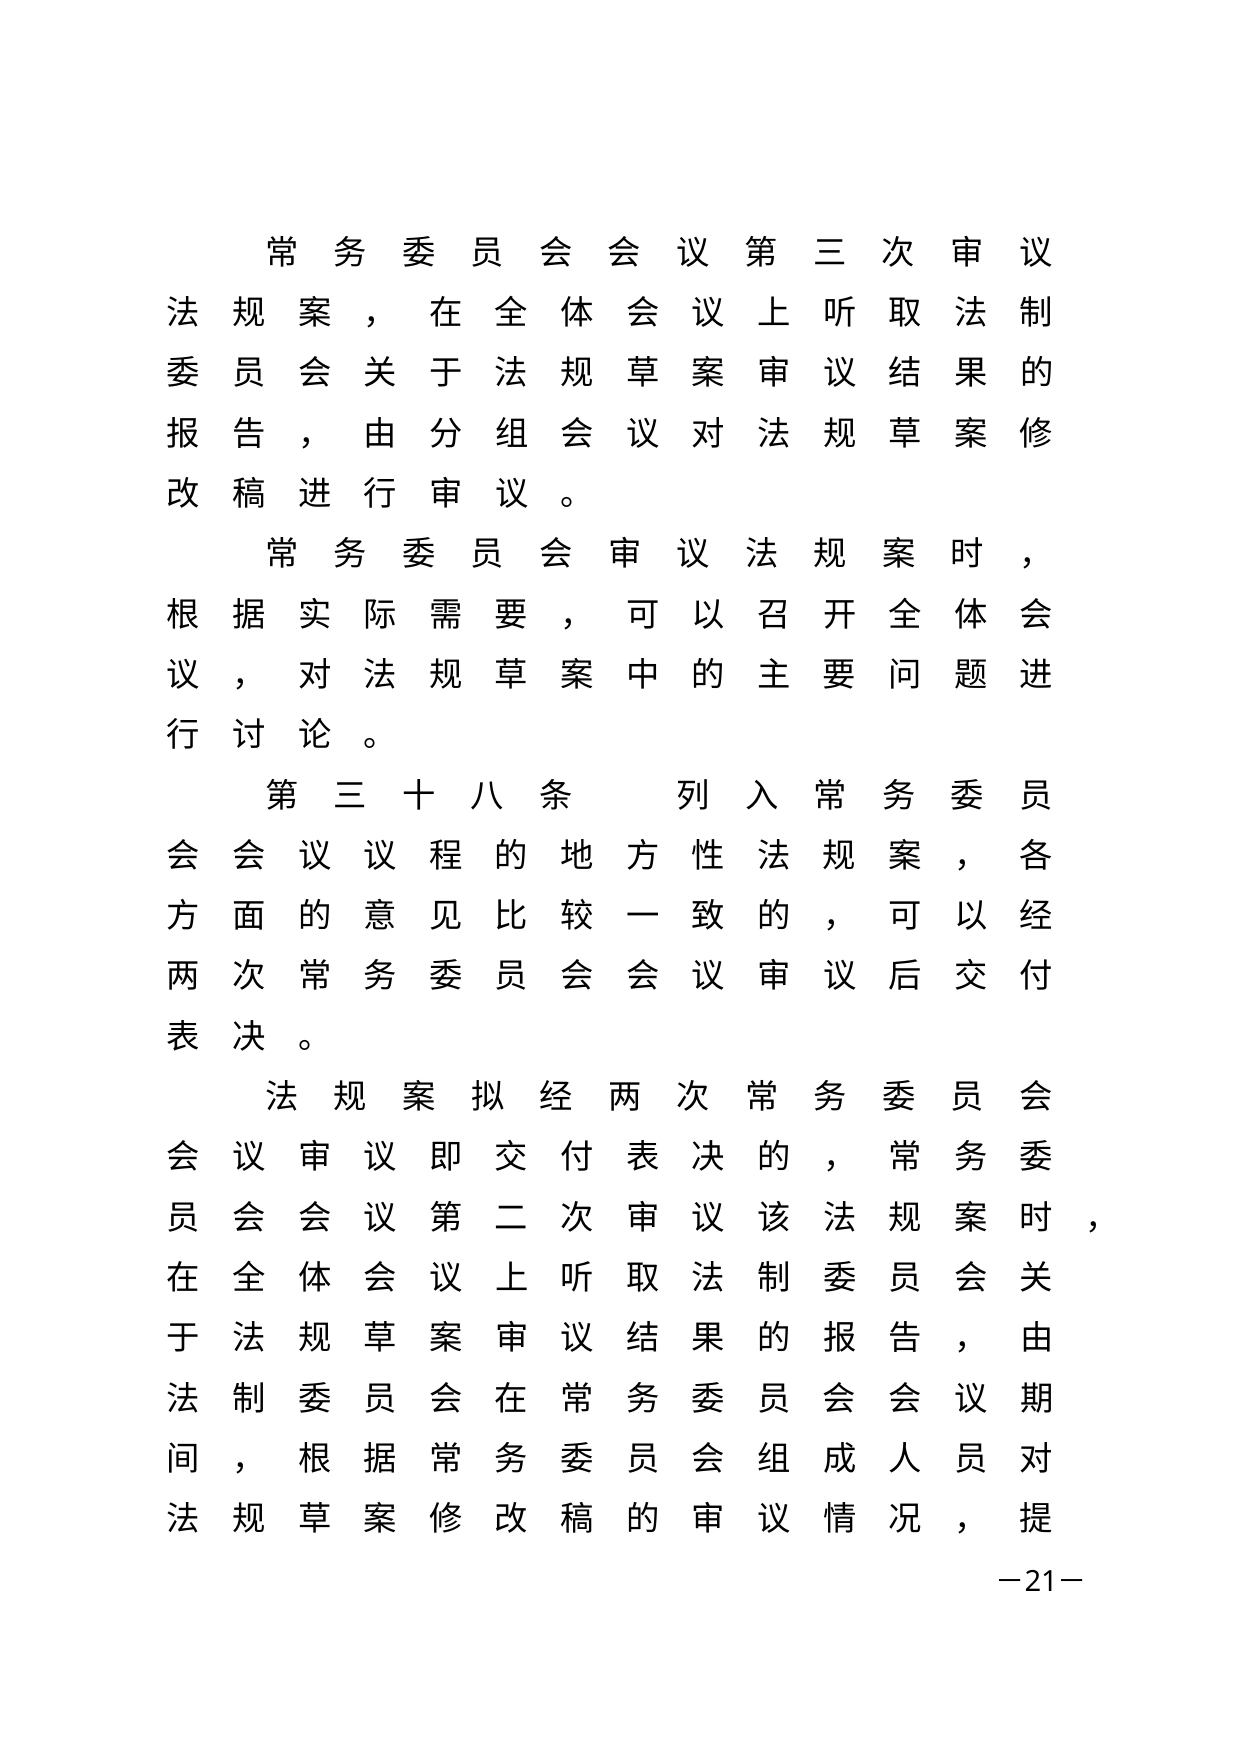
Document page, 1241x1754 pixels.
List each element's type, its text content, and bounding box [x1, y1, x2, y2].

text 第三十八条 列入常务委员会会议议程的地方性法规案，各方面的意见比较一致的，可以经两次常务委员会会议审议后交付表决。 [167, 762, 1085, 1064]
text 常务委员会会议第三次审议法规案，在全体会议上听取法制委员会关于法规草案审议结果的报告，由分组会议对法规草案修改稿进行审议。 [167, 219, 1085, 521]
text 常务委员会审议法规案时，根据实际需要，可以召开全体会议，对法规草案中的主要问题进行讨论。 [167, 521, 1085, 762]
text 法规案拟经两次常务委员会会议审议即交付表决的，常务委员会会议第二次审议该法规案时，在全体会议上听取法制委员会关于法规草案审议结果的报告，由法制委员会在常务委员会会议期间，根据常务委员会组成人员对法规草案修改稿的审议情况，提请主任会议决定是否交付表决。 [167, 1064, 1085, 1546]
